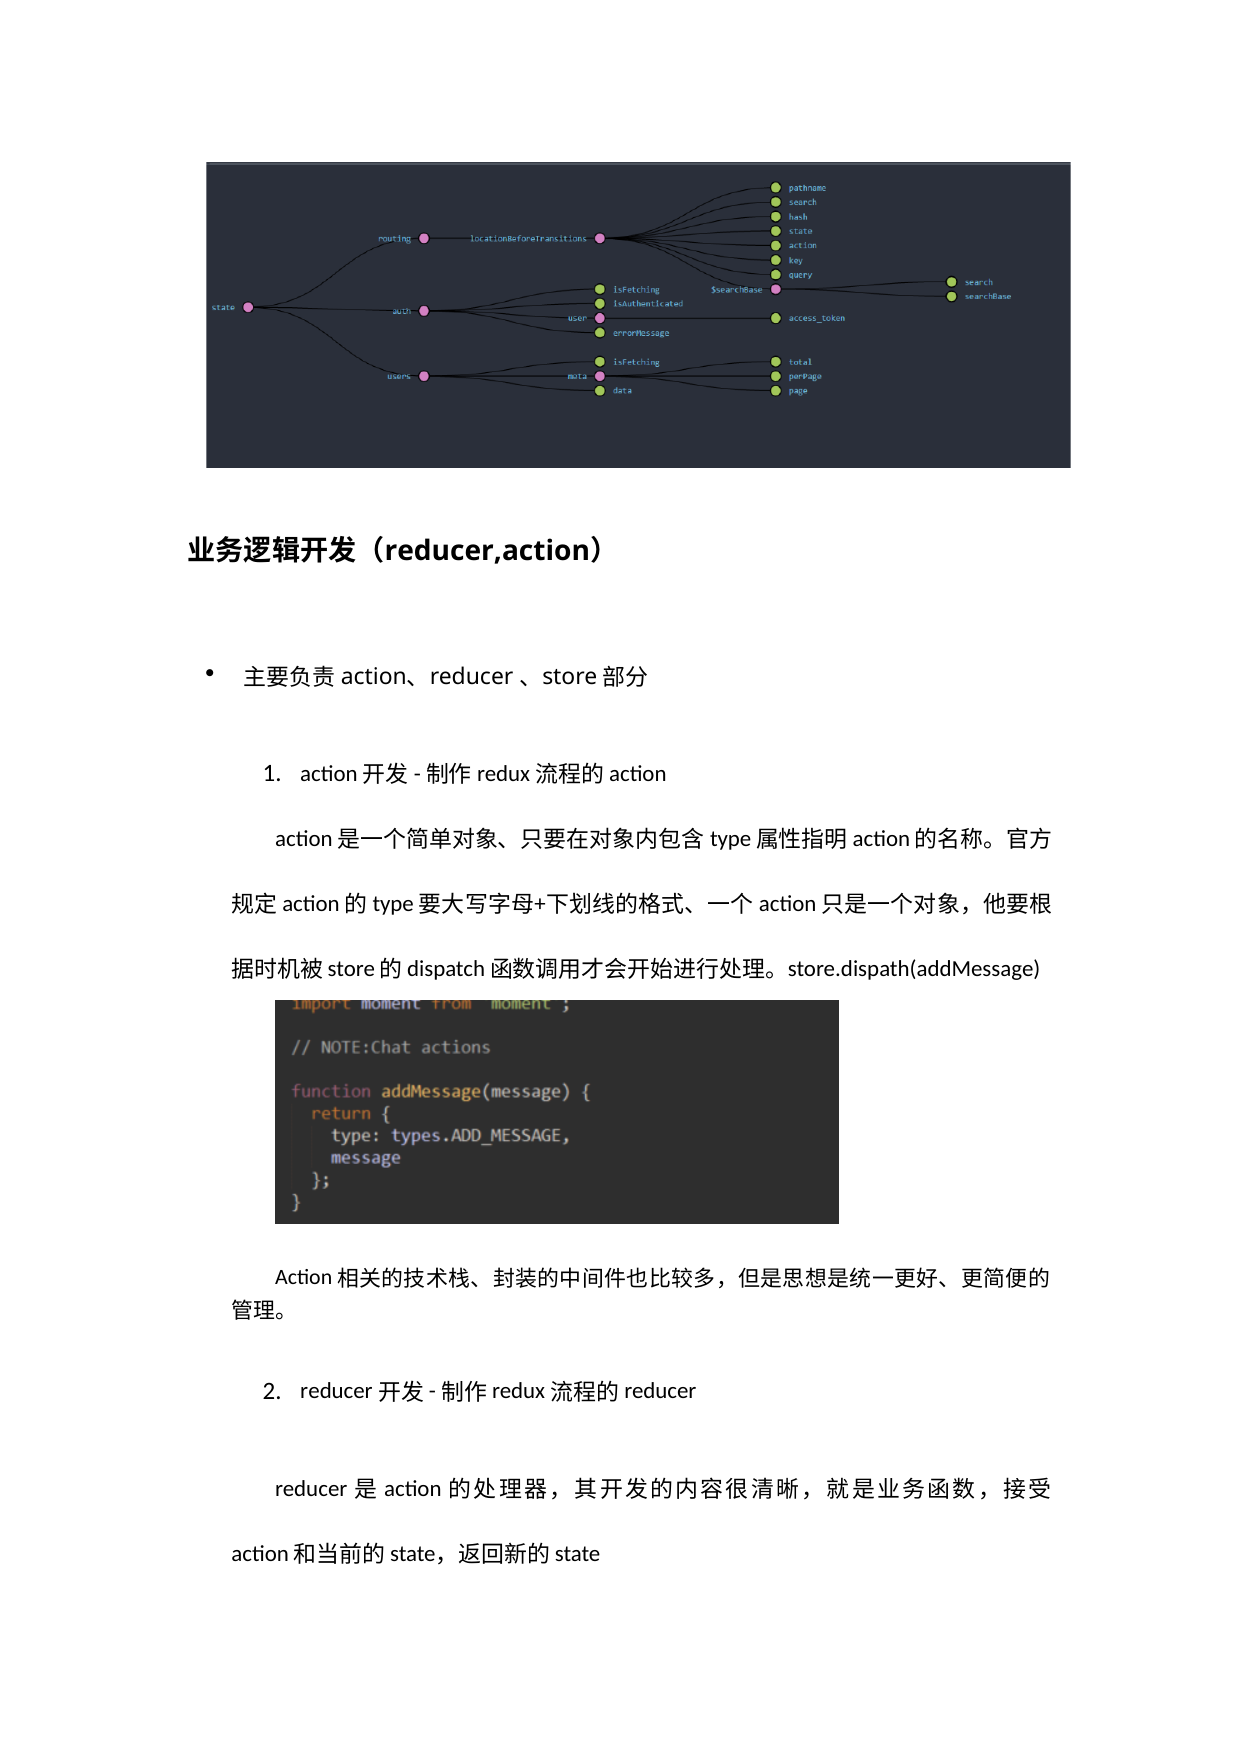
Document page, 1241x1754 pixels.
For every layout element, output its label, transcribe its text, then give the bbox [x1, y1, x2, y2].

picture [206, 162, 1071, 468]
list action 开发 - 制作 redux 流程的 action [262, 740, 1053, 805]
list reducer 开发 - 制作 redux 流程的 reducer [262, 1358, 1053, 1423]
list reducer是action的处理器，其开发的内容很清晰，就是业务函数，接受action和当前的state，返回新的state [231, 1455, 1053, 1585]
subtitle 业务逻辑开发（reducer,action） [187, 516, 1053, 581]
picture [275, 1000, 839, 1224]
list 主要负责 action、reducer 、store部分 [206, 643, 1053, 708]
list Action相关的技术栈、封装的中间件也比较多，但是思想是统一更好、更简便的管理。 [231, 1260, 1053, 1325]
list action是一个简单对象、只要在对象内包含type属性指明action的名称。官方规定action的type要大写字母+下划线的格式、一个action只是一个对象，他要根据时机被store的dispatch函数调用才会开始进行处理。store.dispath(addMessage) [231, 805, 1053, 1000]
